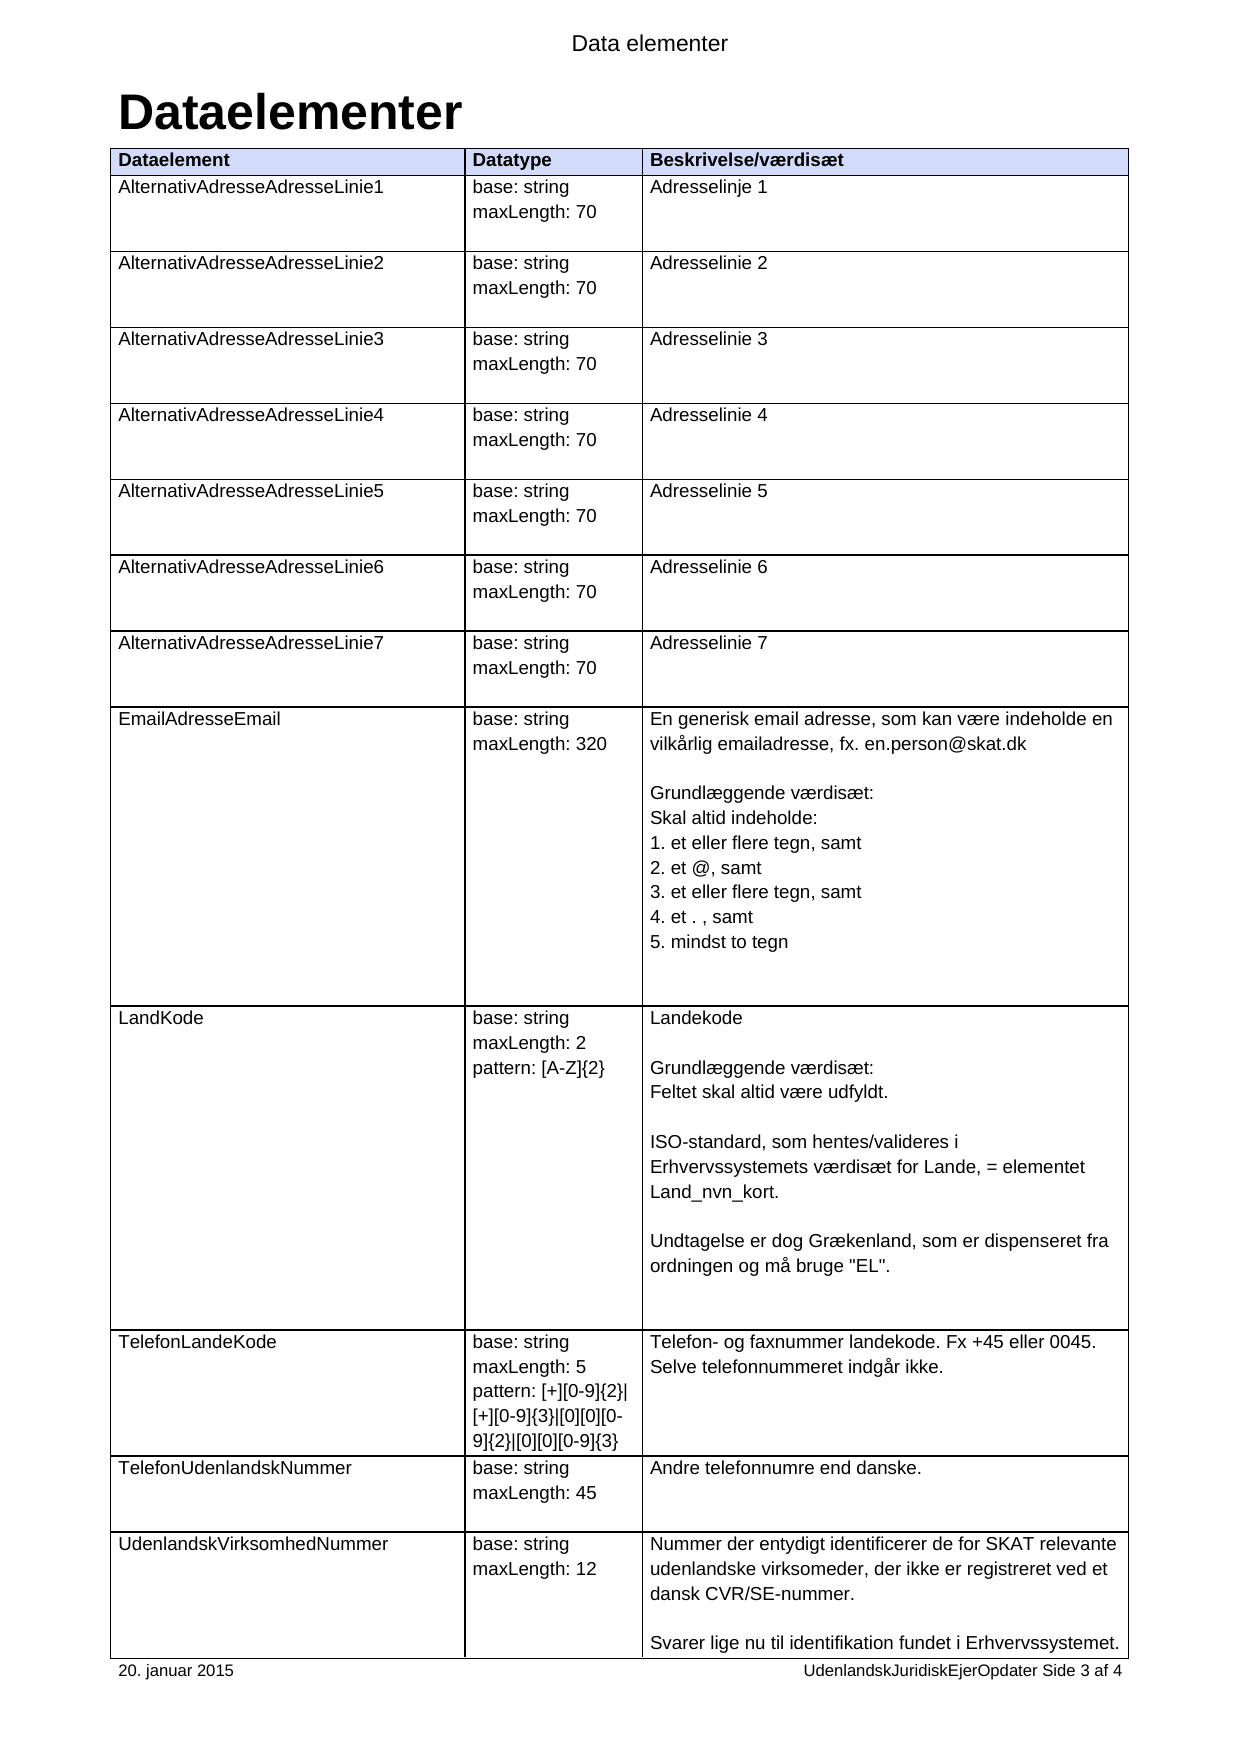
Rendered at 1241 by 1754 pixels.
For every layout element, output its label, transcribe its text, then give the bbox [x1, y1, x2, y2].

table_cell LandKode [111, 1007, 464, 1329]
table_header Beskrivelse/værdisæt [643, 149, 1128, 175]
table_header Datatype [466, 149, 642, 175]
table_cell Adresselinje 1 [643, 176, 1128, 251]
table_cell AlternativAdresseAdresseLinie2 [111, 252, 464, 327]
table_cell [111, 1533, 464, 1657]
table_cell TelefonLandeKode [111, 1331, 464, 1455]
table_header Dataelement [111, 149, 464, 175]
table_cell AlternativAdresseAdresseLinie1 [111, 176, 464, 251]
table_cell Adresselinie 4 [643, 404, 1128, 478]
table_cell base: string maxLength: 70 [466, 632, 642, 706]
table_cell base: string maxLength: 45 [466, 1457, 642, 1531]
table_cell base: string maxLength: 70 [466, 252, 642, 327]
table_cell base: string maxLength: 2 pattern: [A-Z]{2} [466, 1007, 642, 1329]
table_cell Adresselinie 5 [643, 480, 1128, 554]
table_cell base: string maxLength: 70 [466, 404, 642, 478]
table_cell Landekode Grundlæggende værdisæt: Feltet skal altid være udfyldt. ISO-standard, som hentes/valideres i Erhvervssystemets værdisæt for Lande, = elementet Land_nvn_kort. Undtagelse er dog Grækenland, som er dispenseret fra ordningen og må bruge "EL". [643, 1007, 1128, 1329]
table_cell TelefonUdenlandskNummer [111, 1457, 464, 1531]
table_cell base: string maxLength: 5 pattern: [+][0-9]{2}|[+][0-9]{3}|[0][0][0-9]{2}|[0][0][0-9]{3} [466, 1331, 642, 1455]
table_cell Telefon- og faxnummer landekode. Fx +45 eller 0045. Selve telefonnummeret indgår ikke. [643, 1331, 1128, 1455]
table_cell AlternativAdresseAdresseLinie4 [111, 404, 464, 478]
table_cell base: string maxLength: 70 [466, 480, 642, 554]
table_cell base: string maxLength: 320 [466, 708, 642, 1005]
table_cell base: string maxLength: 70 [466, 176, 642, 251]
table_cell AlternativAdresseAdresseLinie7 [111, 632, 464, 706]
table_cell AlternativAdresseAdresseLinie5 [111, 480, 464, 554]
table_cell base: string maxLength: 70 [466, 328, 642, 402]
table_cell Adresselinie 6 [643, 556, 1128, 630]
text Dataelementer [118, 82, 1181, 140]
table_cell EmailAdresseEmail [111, 708, 464, 1005]
table_cell Adresselinie 3 [643, 328, 1128, 402]
table_cell Adresselinie 7 [643, 632, 1128, 706]
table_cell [643, 1533, 1128, 1657]
table_cell En generisk email adresse, som kan være indeholde en vilkårlig emailadresse, fx. en.person@skat.dk Grundlæggende værdisæt: Skal altid indeholde: 1. et eller flere tegn, samt 2. et @, samt 3. et eller flere tegn, samt 4. et . , samt 5. mindst to tegn [643, 708, 1128, 1005]
table_cell AlternativAdresseAdresseLinie3 [111, 328, 464, 402]
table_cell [466, 1533, 642, 1657]
table_cell Andre telefonnumre end danske. [643, 1457, 1128, 1531]
table_cell Adresselinie 2 [643, 252, 1128, 327]
table_cell AlternativAdresseAdresseLinie6 [111, 556, 464, 630]
table_cell base: string maxLength: 70 [466, 556, 642, 630]
